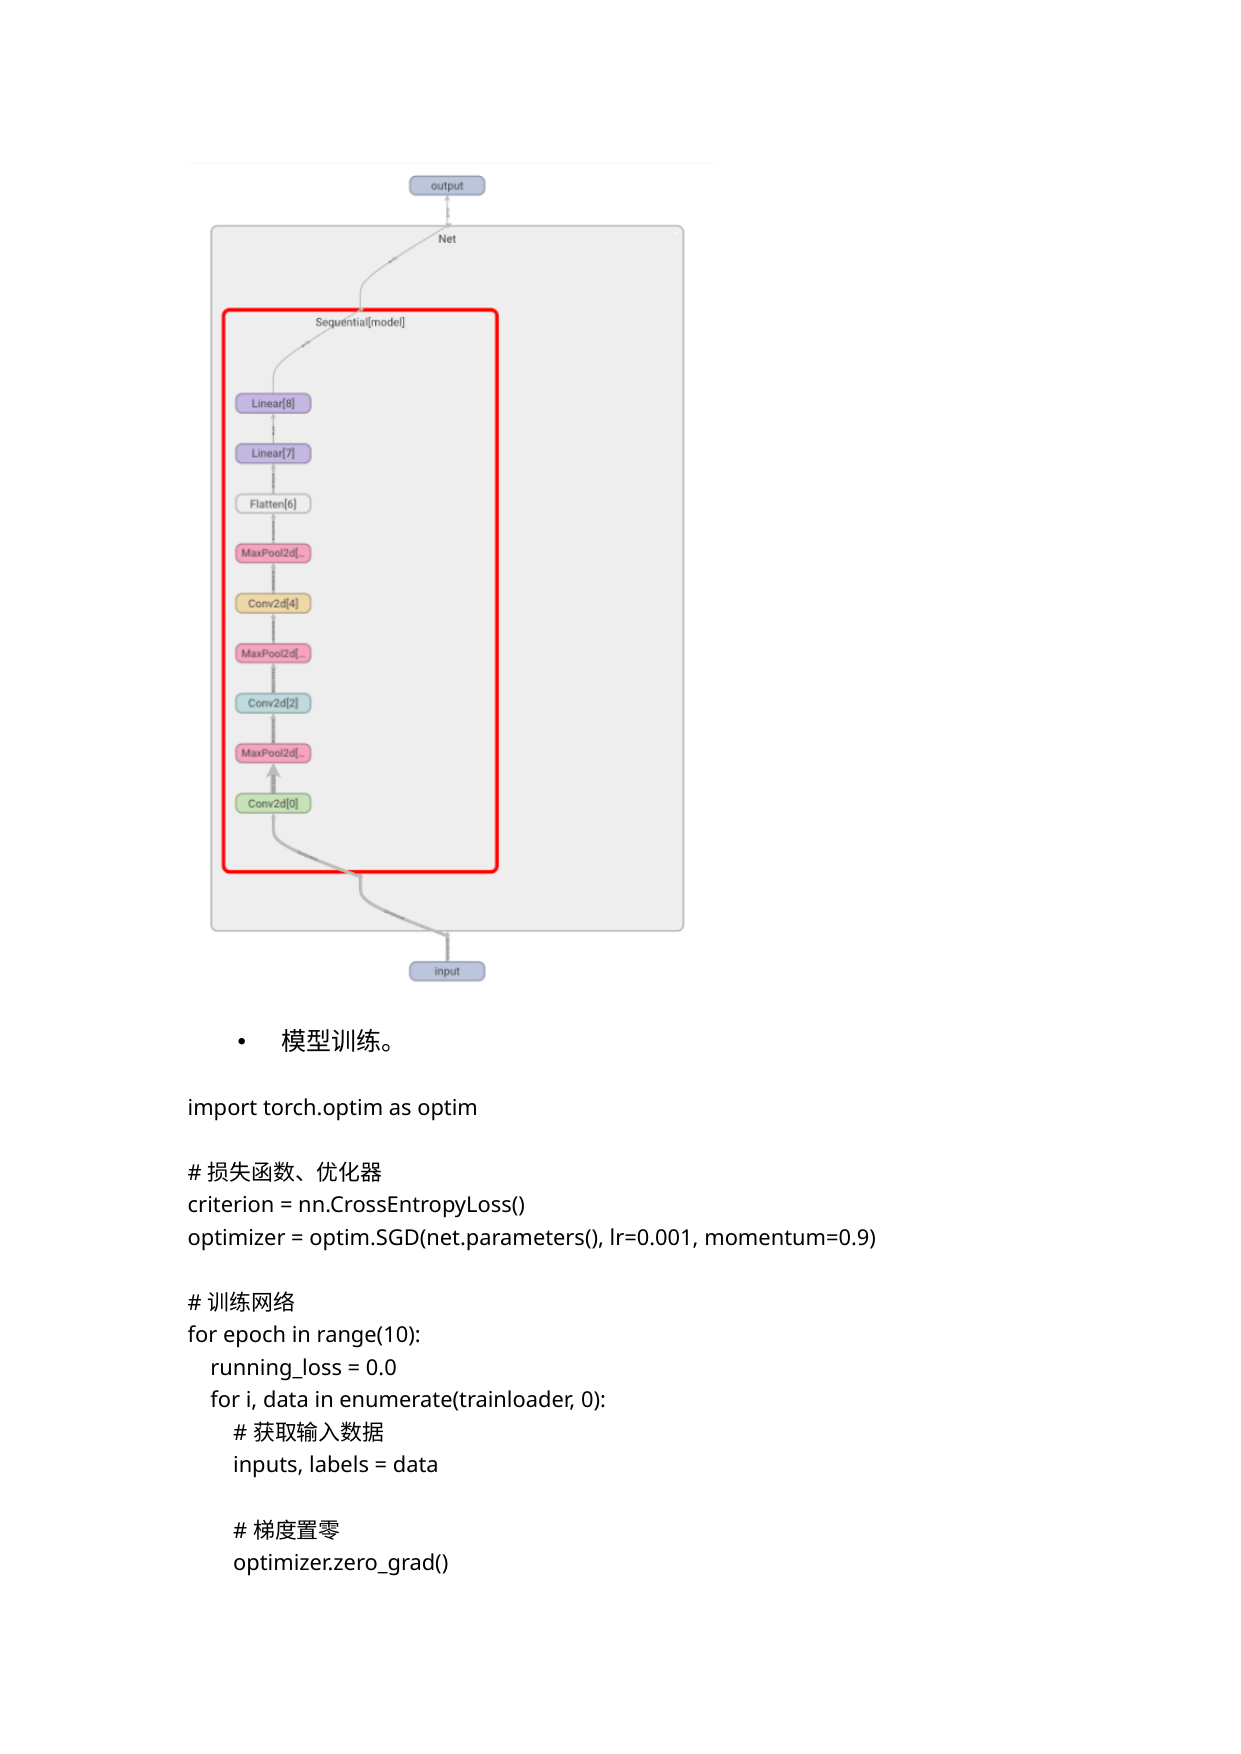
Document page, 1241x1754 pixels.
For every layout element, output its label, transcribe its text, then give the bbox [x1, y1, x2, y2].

list for i, data in enumerate(trainloader, 0): [187, 1383, 1053, 1415]
list optimizer = optim.SGD(net.parameters(), lr=0.001, momentum=0.9) [187, 1220, 1053, 1253]
list inputs, labels = data [187, 1448, 1053, 1480]
list # 获取输入数据 [187, 1415, 1053, 1448]
list criterion = nn.CrossEntropyLoss() [187, 1188, 1053, 1220]
list running_loss = 0.0 [187, 1350, 1053, 1383]
list import torch.optim as optim [187, 1090, 1053, 1123]
list optimizer.zero_grad() [187, 1545, 1053, 1578]
list # 损失函数、优化器 [187, 1155, 1053, 1188]
list # 训练网络 [187, 1285, 1053, 1318]
list for epoch in range(10): [187, 1318, 1053, 1350]
list 模型训练。 [237, 1007, 1053, 1072]
picture [187, 162, 717, 999]
list # 梯度置零 [187, 1513, 1053, 1545]
